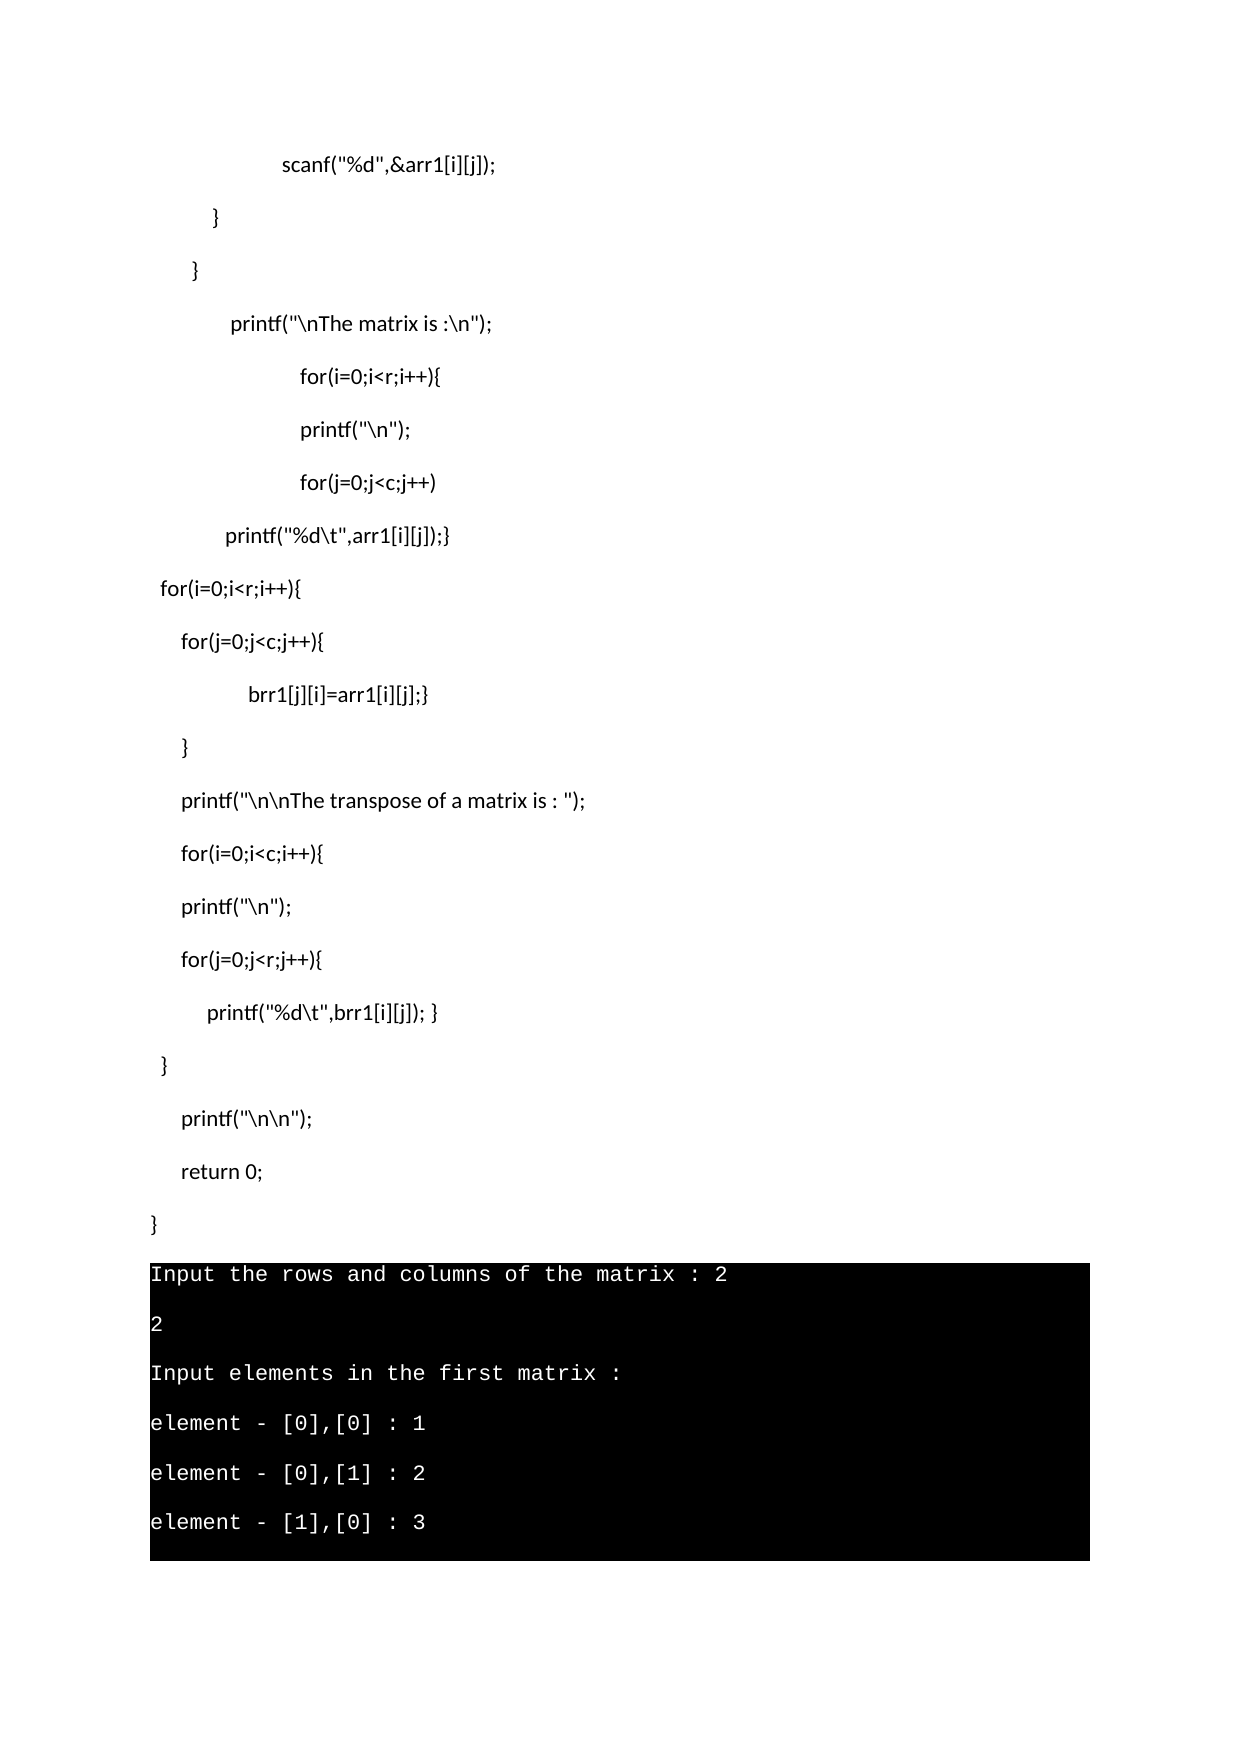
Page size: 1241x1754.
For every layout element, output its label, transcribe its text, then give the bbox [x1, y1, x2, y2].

text } [150, 1051, 1090, 1079]
text } [150, 203, 1090, 231]
text printf("\n"); [150, 415, 1090, 443]
text printf("\nThe matrix is :\n"); [150, 309, 1090, 337]
text printf("%d\t",brr1[i][j]); } [150, 998, 1090, 1026]
text printf("\n\n"); [150, 1104, 1090, 1132]
text } [150, 733, 1090, 761]
text for(i=0;i<r;i++){ [150, 362, 1090, 390]
text element - [0],[0] : 1 [150, 1412, 1090, 1462]
text for(i=0;i<r;i++){ [150, 574, 1090, 602]
text Input the rows and columns of the matrix : 2 [150, 1263, 1090, 1313]
text } [150, 1210, 1090, 1238]
text } [150, 256, 1090, 284]
text brr1[j][i]=arr1[i][j];} [150, 680, 1090, 708]
text printf("%d\t",arr1[i][j]);} [150, 521, 1090, 549]
text element - [1],[0] : 3 [150, 1511, 1090, 1561]
text return 0; [150, 1157, 1090, 1185]
text for(j=0;j<c;j++){ [150, 627, 1090, 655]
text element - [0],[1] : 2 [150, 1462, 1090, 1511]
text printf("\n"); [150, 892, 1090, 920]
text for(j=0;j<c;j++) [150, 468, 1090, 496]
text for(j=0;j<r;j++){ [150, 945, 1090, 973]
text printf("\n\nThe transpose of a matrix is : "); [150, 786, 1090, 814]
text Input elements in the first matrix : [150, 1363, 1090, 1412]
text 2 [150, 1313, 1090, 1363]
text for(i=0;i<c;i++){ [150, 839, 1090, 867]
text scanf("%d",&arr1[i][j]); [150, 150, 1090, 178]
